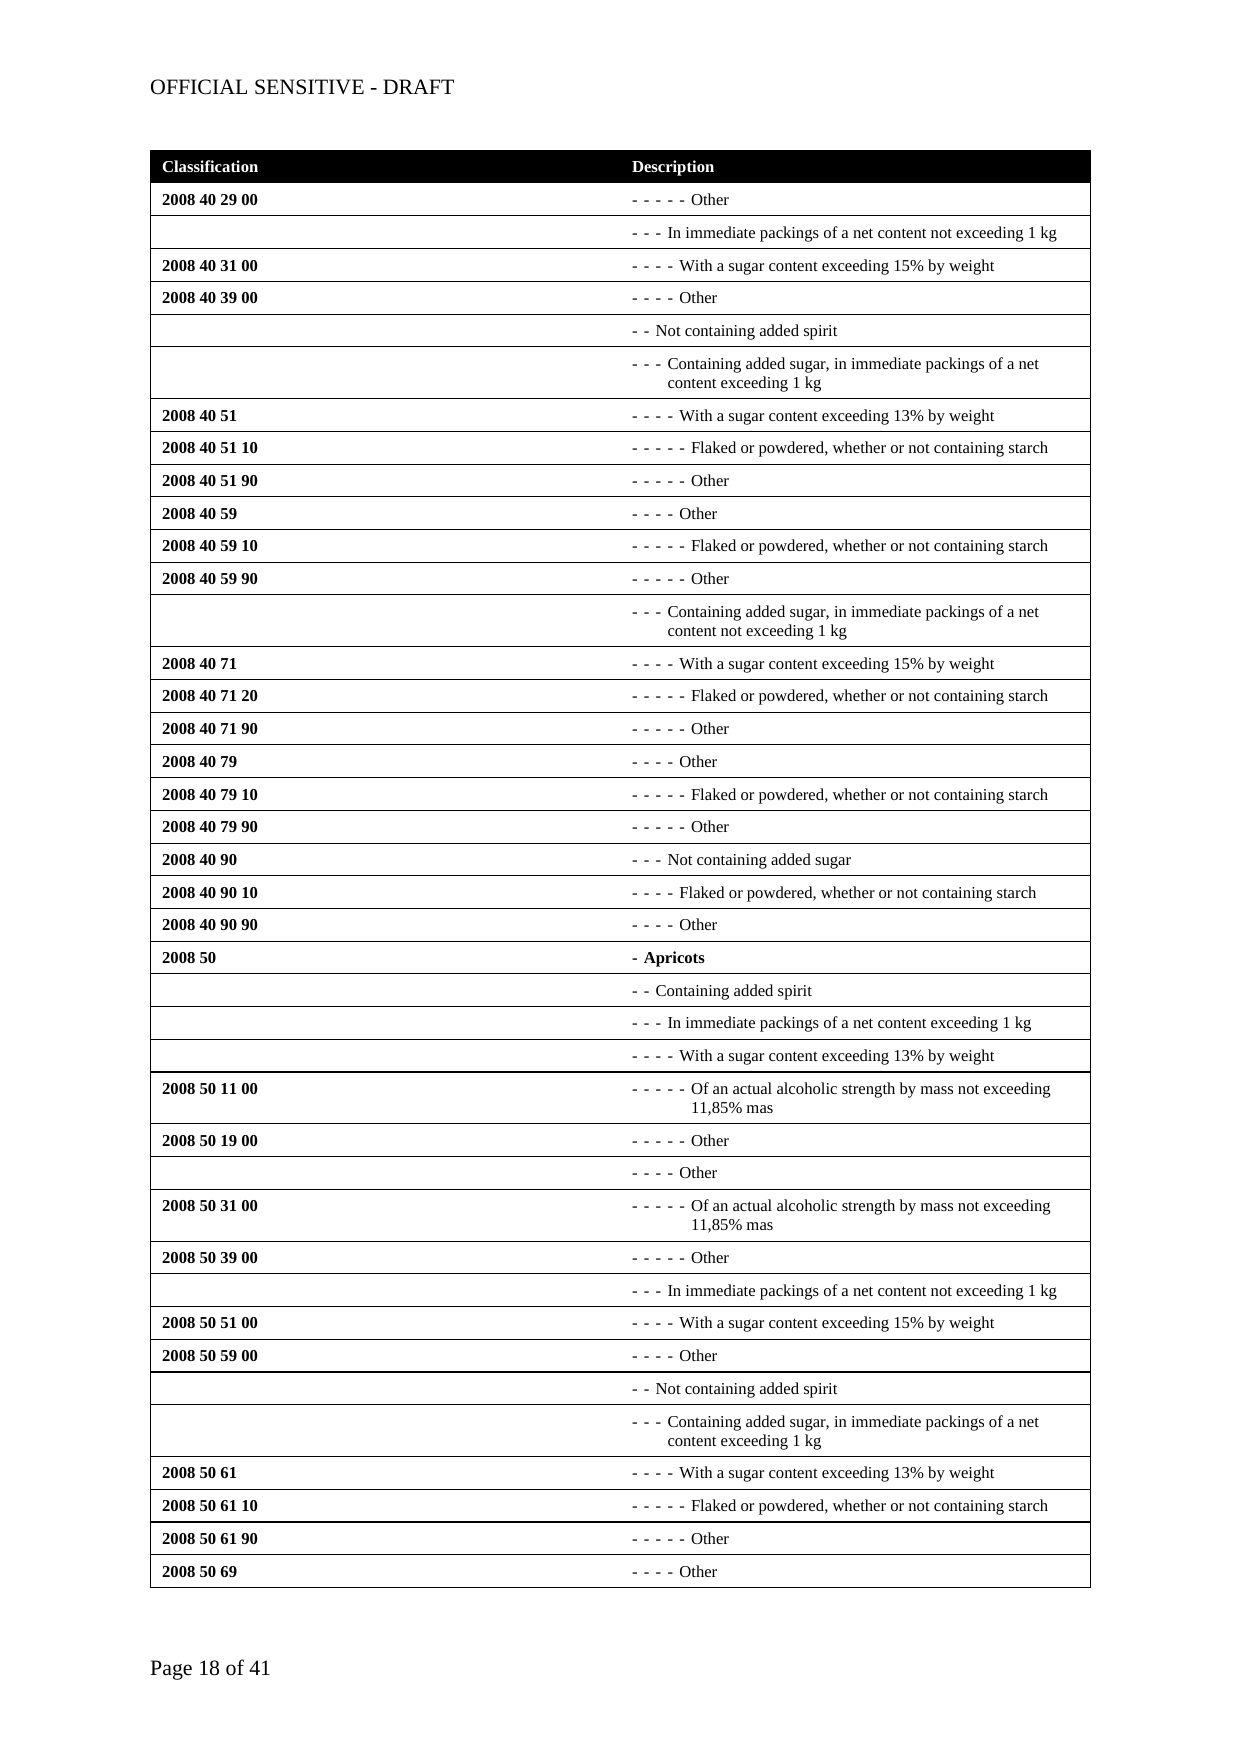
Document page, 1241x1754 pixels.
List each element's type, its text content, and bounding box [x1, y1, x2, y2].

table_cell 2008 40 79 90 [151, 811, 621, 842]
table_cell [151, 216, 621, 248]
table_cell [151, 1007, 621, 1039]
table_cell 2008 50 61 [151, 1457, 621, 1489]
table_header Classification [151, 151, 621, 183]
table_cell - - - In immediate packings of a net content not exceeding 1 kg [621, 216, 1090, 248]
table_cell - - - - With a sugar content exceeding 13% by weight [621, 1457, 1090, 1489]
table_cell 2008 40 59 10 [151, 530, 621, 562]
table_cell - - - - With a sugar content exceeding 13% by weight [621, 399, 1090, 431]
table_cell [151, 974, 621, 1006]
table_cell - - - In immediate packings of a net content exceeding 1 kg [621, 1007, 1090, 1039]
table_cell - - Not containing added spirit [621, 315, 1090, 346]
table_cell - - - - With a sugar content exceeding 15% by weight [621, 249, 1090, 281]
table_cell - - - - Other [621, 909, 1090, 941]
table_cell [151, 315, 621, 346]
table_cell 2008 40 79 10 [151, 778, 621, 810]
table_cell - - - - Other [621, 497, 1090, 529]
table_cell - - - Containing added sugar, in immediate packings of a net content exceeding 1 kg [621, 1405, 1090, 1456]
table_cell 2008 40 59 [151, 497, 621, 529]
table_cell [151, 1040, 621, 1071]
table_cell - - - - - Other [621, 1523, 1090, 1554]
table_cell 2008 50 39 00 [151, 1242, 621, 1273]
table_cell 2008 40 90 90 [151, 909, 621, 941]
table_cell - - Containing added spirit [621, 974, 1090, 1006]
table_cell - - - - - Flaked or powdered, whether or not containing starch [621, 778, 1090, 810]
table_cell - - - - - Flaked or powdered, whether or not containing starch [621, 432, 1090, 463]
table_cell [151, 1157, 621, 1189]
table_cell 2008 40 79 [151, 745, 621, 777]
table_cell 2008 40 71 20 [151, 680, 621, 712]
table_cell - - Not containing added spirit [621, 1373, 1090, 1404]
table_cell 2008 40 51 90 [151, 465, 621, 496]
table_cell - - - - With a sugar content exceeding 13% by weight [621, 1040, 1090, 1071]
table_cell - - - - - Of an actual alcoholic strength by mass not exceeding 11,85% mas [621, 1190, 1090, 1241]
table_cell [151, 1274, 621, 1306]
table_cell [151, 347, 621, 398]
table_cell 2008 50 61 90 [151, 1523, 621, 1554]
table_cell - - - - Flaked or powdered, whether or not containing starch [621, 876, 1090, 908]
table_cell - - - - With a sugar content exceeding 15% by weight [621, 647, 1090, 679]
table_header Description [621, 151, 1090, 183]
table_cell - - - - - Other [621, 563, 1090, 594]
table_cell - - - - - Other [621, 1242, 1090, 1273]
table_cell - - - - - Other [621, 811, 1090, 842]
table_cell - - - - - Flaked or powdered, whether or not containing starch [621, 530, 1090, 562]
table_cell - - - - - Other [621, 1124, 1090, 1156]
table_cell - - - - Other [621, 1340, 1090, 1371]
table_cell 2008 40 51 [151, 399, 621, 431]
table_cell 2008 50 31 00 [151, 1190, 621, 1241]
table_cell - - - Not containing added sugar [621, 844, 1090, 875]
table_cell - - - - Other [621, 1157, 1090, 1189]
table_cell 2008 40 71 90 [151, 713, 621, 744]
table_cell 2008 50 19 00 [151, 1124, 621, 1156]
table_cell 2008 40 71 [151, 647, 621, 679]
table_cell 2008 40 51 10 [151, 432, 621, 463]
table_cell - - - - Other [621, 1555, 1090, 1587]
table_cell - - - Containing added sugar, in immediate packings of a net content not exceeding 1 kg [621, 595, 1090, 646]
table_cell - - - In immediate packings of a net content not exceeding 1 kg [621, 1274, 1090, 1306]
table_cell [151, 1405, 621, 1456]
table_cell 2008 50 51 00 [151, 1307, 621, 1339]
table_cell 2008 50 69 [151, 1555, 621, 1587]
table_cell - Apricots [621, 942, 1090, 973]
table_cell 2008 40 59 90 [151, 563, 621, 594]
table_cell 2008 40 29 00 [151, 183, 621, 215]
table_cell - - - - With a sugar content exceeding 15% by weight [621, 1307, 1090, 1339]
table_cell - - - - - Other [621, 183, 1090, 215]
table_cell 2008 40 90 [151, 844, 621, 875]
table_cell - - - - - Flaked or powdered, whether or not containing starch [621, 680, 1090, 712]
table_cell - - - - - Of an actual alcoholic strength by mass not exceeding 11,85% mas [621, 1073, 1090, 1123]
table_cell - - - - Other [621, 282, 1090, 313]
table_cell 2008 40 90 10 [151, 876, 621, 908]
table_cell [151, 1373, 621, 1404]
table_cell - - - Containing added sugar, in immediate packings of a net content exceeding 1 kg [621, 347, 1090, 398]
table_cell 2008 40 39 00 [151, 282, 621, 313]
table_cell - - - - - Other [621, 713, 1090, 744]
table_cell 2008 50 11 00 [151, 1073, 621, 1123]
table_cell [151, 595, 621, 646]
table_cell 2008 50 61 10 [151, 1490, 621, 1521]
table_cell - - - - - Flaked or powdered, whether or not containing starch [621, 1490, 1090, 1521]
table_cell 2008 50 59 00 [151, 1340, 621, 1371]
table_cell 2008 50 [151, 942, 621, 973]
table_cell - - - - Other [621, 745, 1090, 777]
table_cell 2008 40 31 00 [151, 249, 621, 281]
table_cell - - - - - Other [621, 465, 1090, 496]
